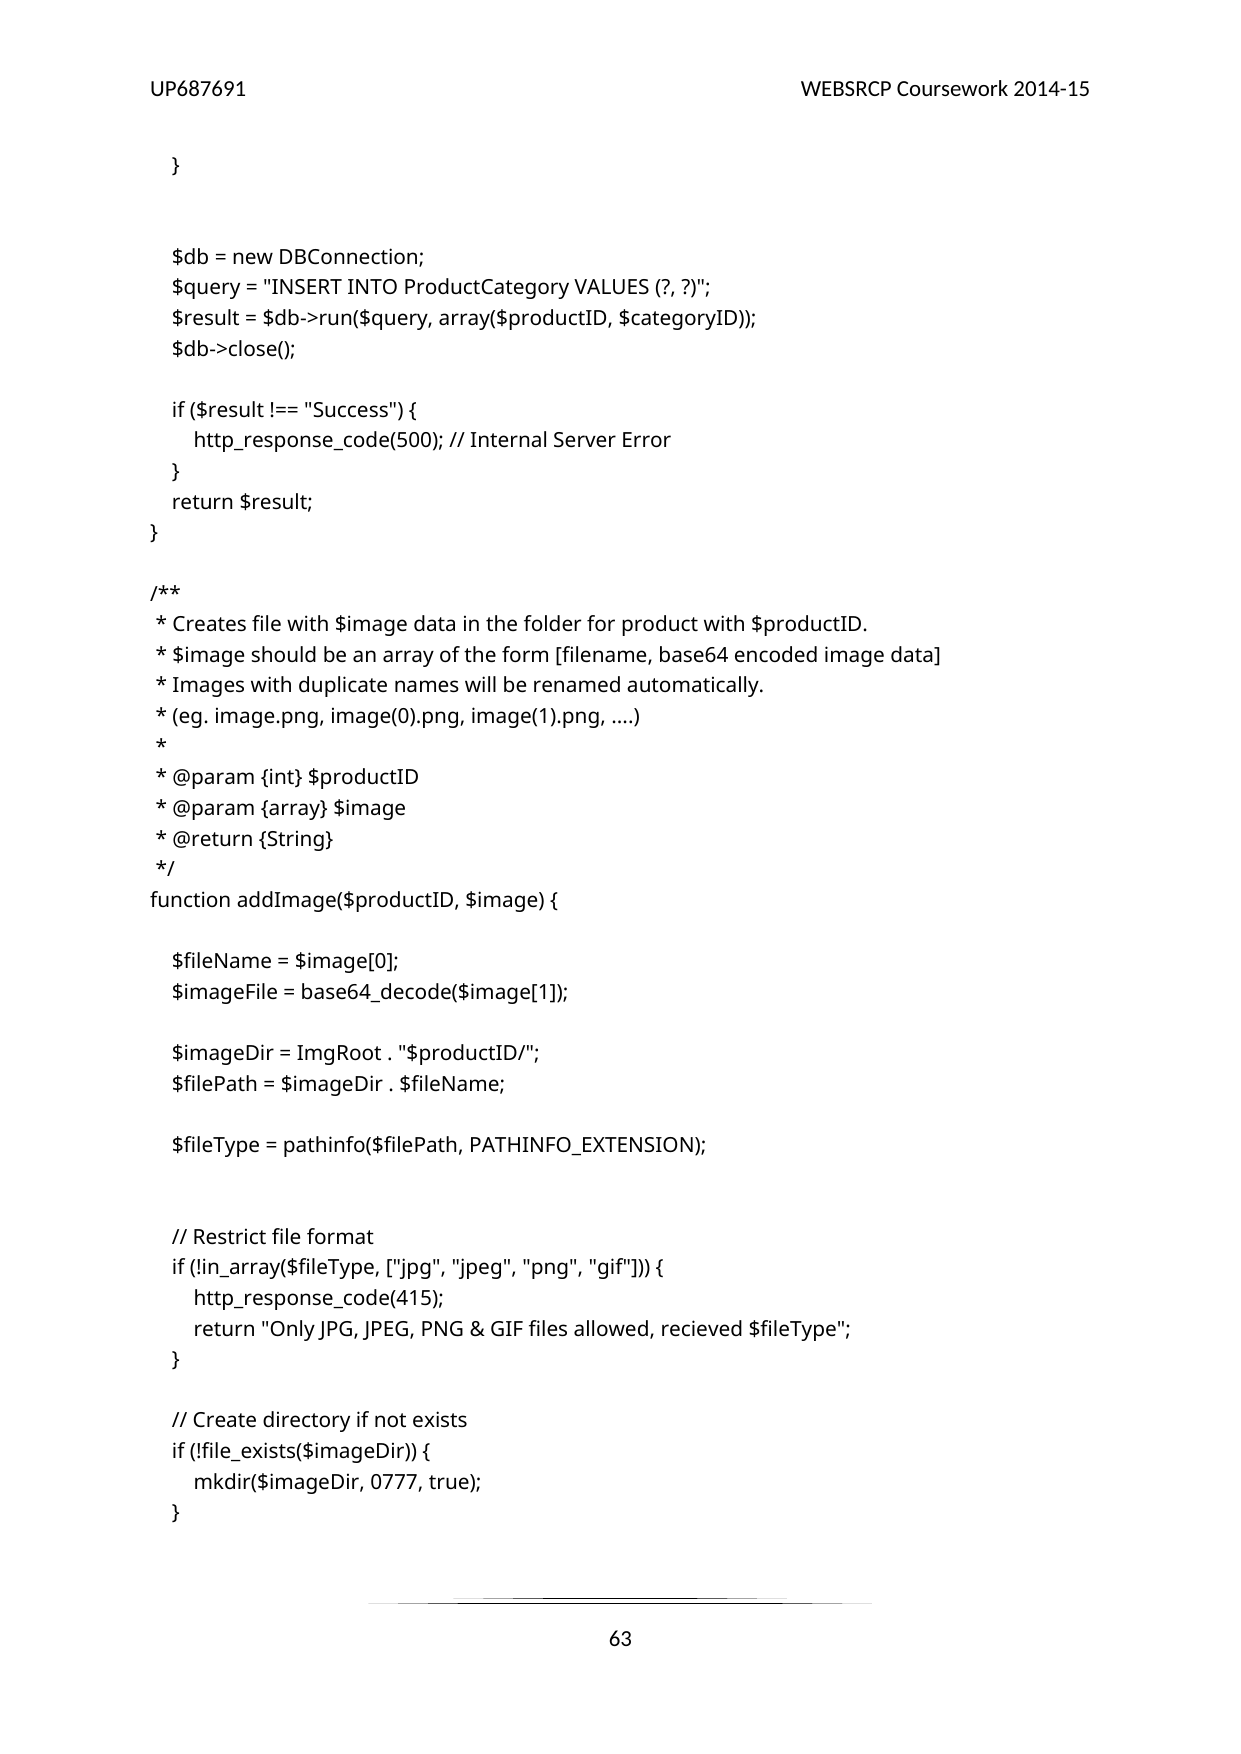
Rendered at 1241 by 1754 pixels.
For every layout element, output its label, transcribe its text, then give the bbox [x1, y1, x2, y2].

text $imageFile = base64_decode($image[1]); [150, 977, 1090, 1005]
text function addImage($productID, $image) { [150, 885, 1090, 913]
text */ [150, 854, 1090, 883]
text http_response_code(500); // Internal Server Error [150, 426, 1090, 454]
text return "Only JPG, JPEG, PNG & GIF files allowed, recieved $fileType"; [150, 1314, 1090, 1342]
text $result = $db->run($query, array($productID, $categoryID)); [150, 303, 1090, 332]
text } [150, 1344, 1090, 1373]
text $imageDir = ImgRoot . "$productID/"; [150, 1038, 1090, 1067]
text $fileName = $image[0]; [150, 946, 1090, 975]
text * $image should be an array of the form [filename, base64 encoded image data] [150, 640, 1090, 668]
text * Creates file with $image data in the folder for product with $productID. [150, 609, 1090, 638]
text if ($result !== "Success") { [150, 395, 1090, 423]
text $db = new DBConnection; [150, 242, 1090, 270]
text * @param {array} $image [150, 793, 1090, 822]
text if (!in_array($fileType, ["jpg", "jpeg", "png", "gif"])) { [150, 1252, 1090, 1281]
text mkdir($imageDir, 0777, true); [150, 1467, 1090, 1495]
text } [150, 517, 1090, 546]
text $db->close(); [150, 334, 1090, 362]
text * @return {String} [150, 824, 1090, 852]
text $fileType = pathinfo($filePath, PATHINFO_EXTENSION); [150, 1130, 1090, 1158]
text } [150, 150, 1090, 178]
text * [150, 732, 1090, 760]
text return $result; [150, 487, 1090, 515]
text // Restrict file format [150, 1222, 1090, 1250]
text * @param {int} $productID [150, 762, 1090, 791]
text $query = "INSERT INTO ProductCategory VALUES (?, ?)"; [150, 272, 1090, 301]
text // Create directory if not exists [150, 1406, 1090, 1434]
text * (eg. image.png, image(0).png, image(1).png, ....) [150, 701, 1090, 730]
text } [150, 1497, 1090, 1526]
text * Images with duplicate names will be renamed automatically. [150, 671, 1090, 699]
text http_response_code(415); [150, 1283, 1090, 1312]
text } [150, 456, 1090, 485]
text $filePath = $imageDir . $fileName; [150, 1069, 1090, 1097]
text /** [150, 579, 1090, 607]
text if (!file_exists($imageDir)) { [150, 1436, 1090, 1465]
